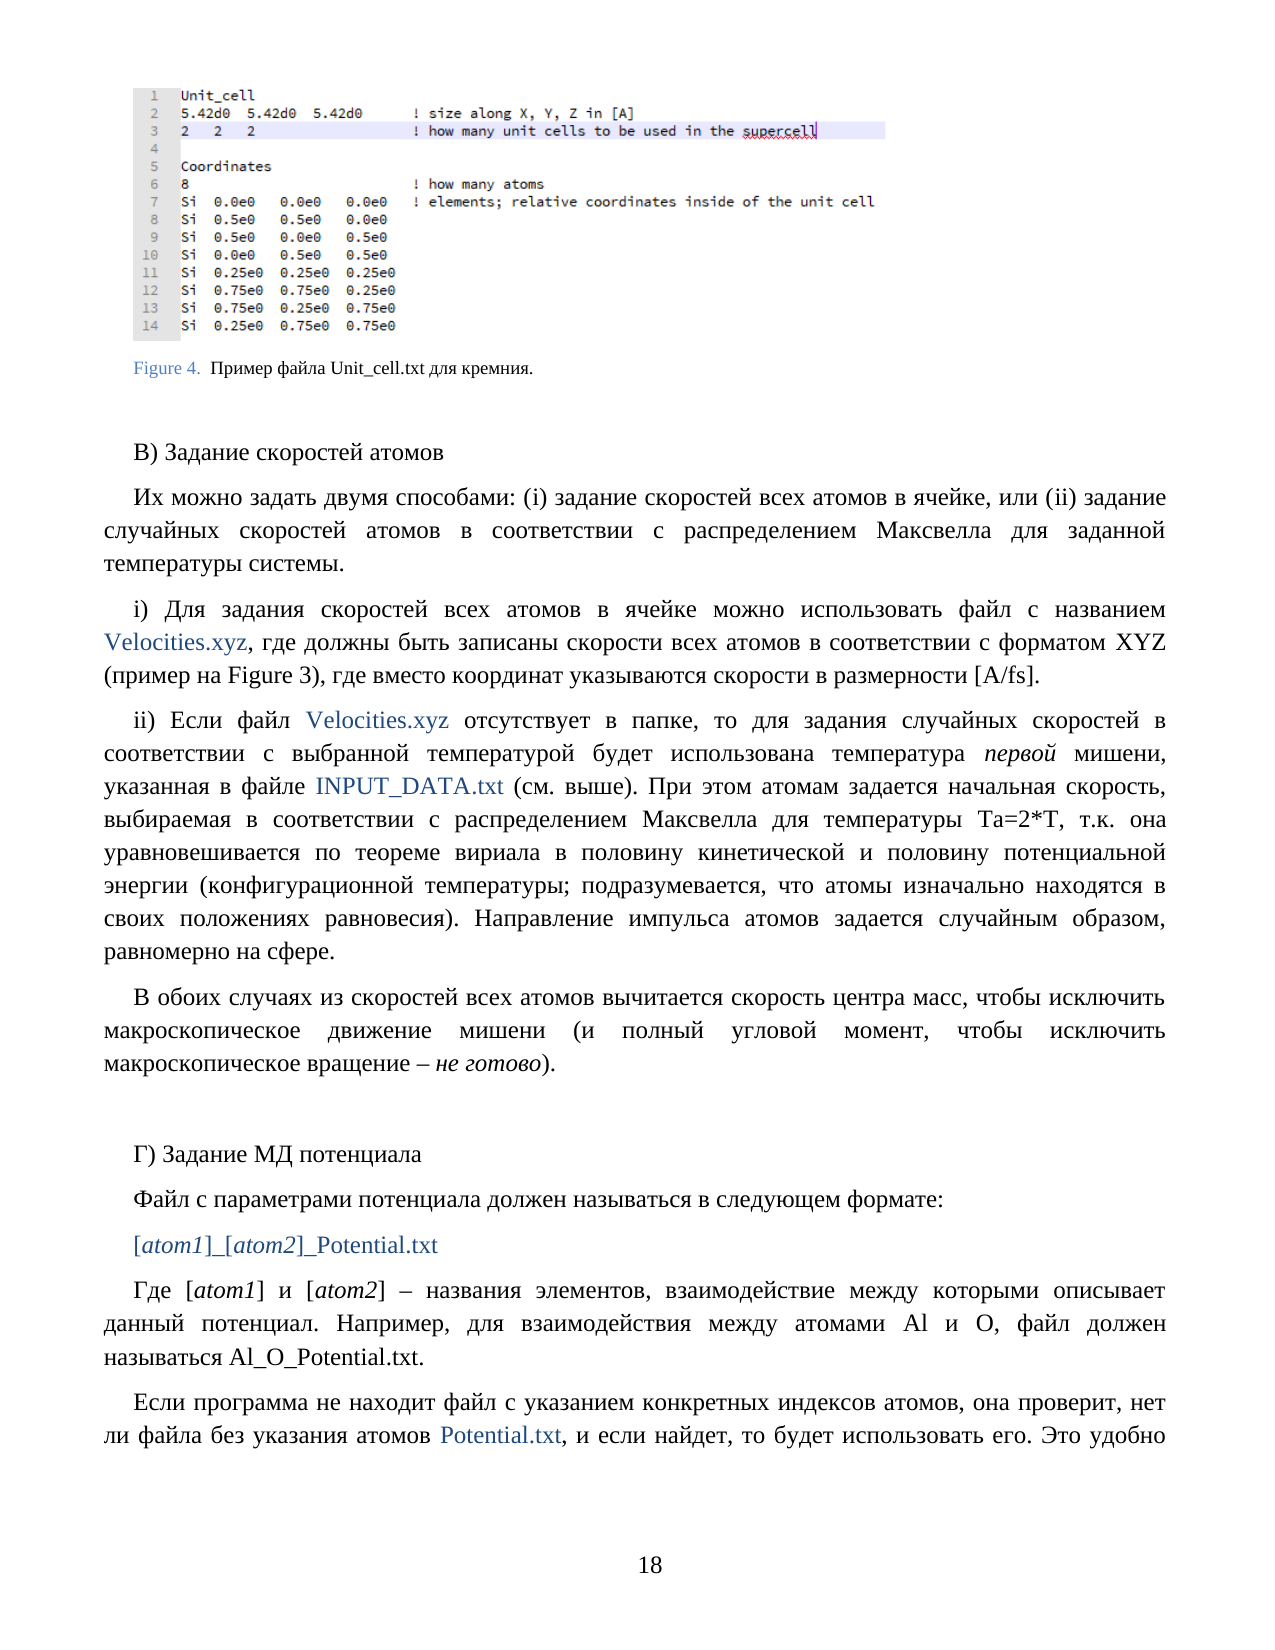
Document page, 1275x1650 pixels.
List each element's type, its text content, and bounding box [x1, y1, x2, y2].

text Их можно задать двумя способами: (i) задание скоростей всех атомов в ячейке, или (ii) задание случайных скоростей атомов в соответствии с распределением Максвелла для заданной температуры системы. [103, 482, 1167, 577]
picture [133, 88, 886, 341]
text [atom1]_[atom2]_Potential.txt [103, 1230, 1167, 1259]
text Г) Задание МД потенциала [103, 1139, 1167, 1168]
text Figure 4. Пример файла Unit_cell.txt для кремния. [103, 357, 1167, 378]
text В обоих случаях из скоростей всех атомов вычитается скорость центра масс, чтобы исключить макроскопическое движение мишени (и полный угловой момент, чтобы исключить макроскопическое вращение – не готово). [103, 982, 1167, 1077]
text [103, 1387, 1167, 1449]
text i) Для задания скоростей всех атомов в ячейке можно использовать файл с названием Velocities.xyz, где должны быть записаны скорости всех атомов в соответствии с форматом XYZ (пример на Figure 3), где вместо координат указываются скорости в размерности [A/fs]. [103, 594, 1167, 688]
text ii) Если файл Velocities.xyz отсутствует в папке, то для задания случайных скоростей в соответствии с выбранной температурой будет использована температура первой мишени, указанная в файле INPUT_DATA.txt (см. выше). При этом атомам задается начальная скорость, выбираемая в соответствии с распределением Максвелла для температуры Ta=2*T, т.к. она уравновешивается по теореме вириала в половину кинетической и половину потенциальной энергии (конфигурационной температуры; подразумевается, что атомы изначально находятся в своих положениях равновесия). Направление импульса атомов задается случайным образом, равномерно на сфере. [103, 705, 1167, 965]
text Где [atom1] и [atom2] – названия элементов, взаимодействие между которыми описывает данный потенциал. Например, для взаимодействия между атомами Al и O, файл должен называться Al_O_Potential.txt. [103, 1276, 1167, 1370]
text Файл с параметрами потенциала должен называться в следующем формате: [103, 1184, 1167, 1213]
text В) Задание скоростей атомов [103, 437, 1167, 465]
